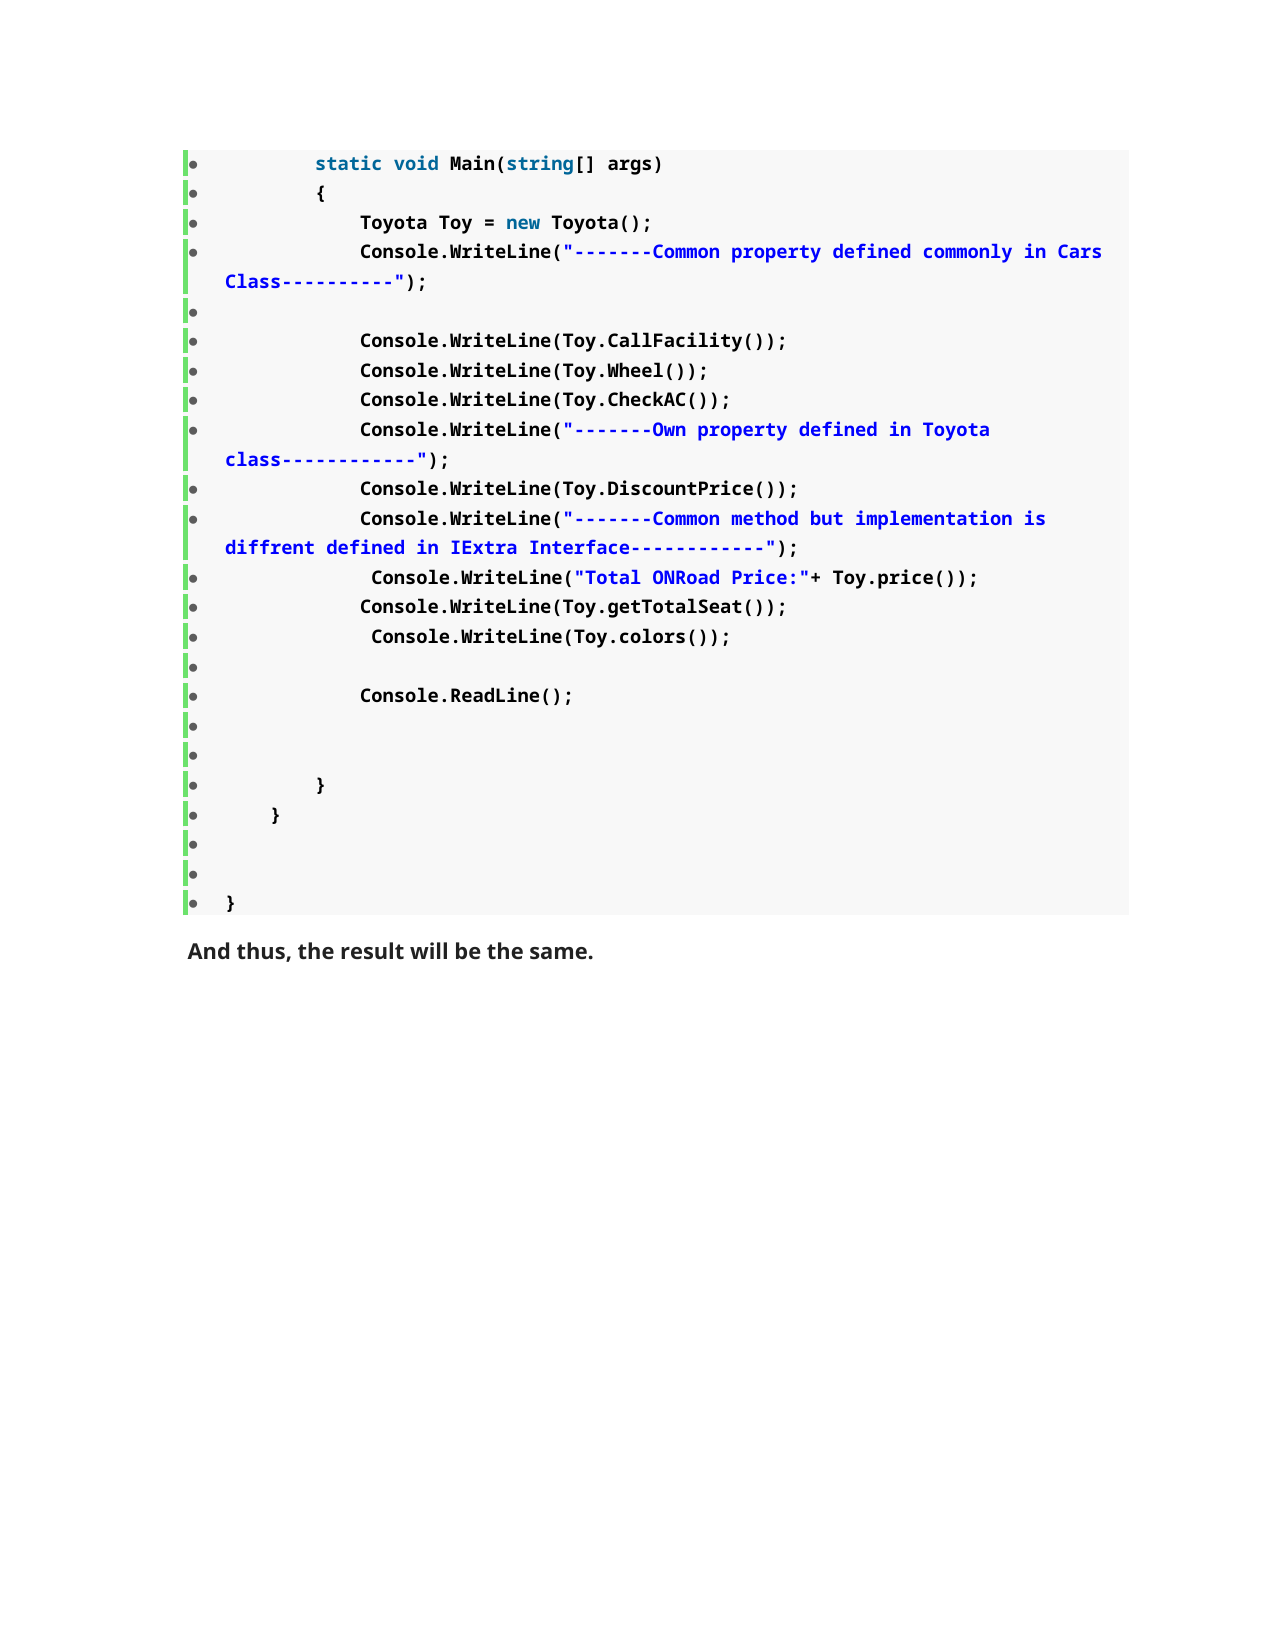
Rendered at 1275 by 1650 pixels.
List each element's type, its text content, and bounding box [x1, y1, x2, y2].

list static void Main(string[] args) [188, 150, 1129, 176]
text And thus, the result will be the same. [187, 936, 1125, 966]
list Console.WriteLine("-------Common method but implementation is diffrent defined in IExtra Interface------------"); [188, 505, 1129, 560]
list Console.WriteLine(Toy.DiscountPrice()); [188, 475, 1129, 501]
list Console.WriteLine("-------Own property defined in Toyota class------------"); [188, 416, 1129, 471]
list Console.WriteLine(Toy.CallFacility()); [183, 327, 1129, 353]
list Console.WriteLine(Toy.Wheel()); [188, 357, 1129, 383]
list Console.WriteLine("Total ONRoad Price:"+ Toy.price()); [188, 564, 1129, 590]
list Console.WriteLine(Toy.CheckAC()); [188, 387, 1129, 412]
list Console.WriteLine("-------Common property defined commonly in Cars Class----------"); [188, 239, 1129, 294]
list Toyota Toy = new Toyota(); [188, 209, 1129, 235]
list } [188, 801, 1129, 826]
list Console.WriteLine(Toy.colors()); [188, 623, 1129, 649]
list } [183, 889, 1129, 915]
list } [188, 771, 1129, 797]
list { [183, 179, 1129, 205]
list Console.WriteLine(Toy.getTotalSeat()); [188, 594, 1129, 619]
list Console.ReadLine(); [183, 682, 1129, 708]
